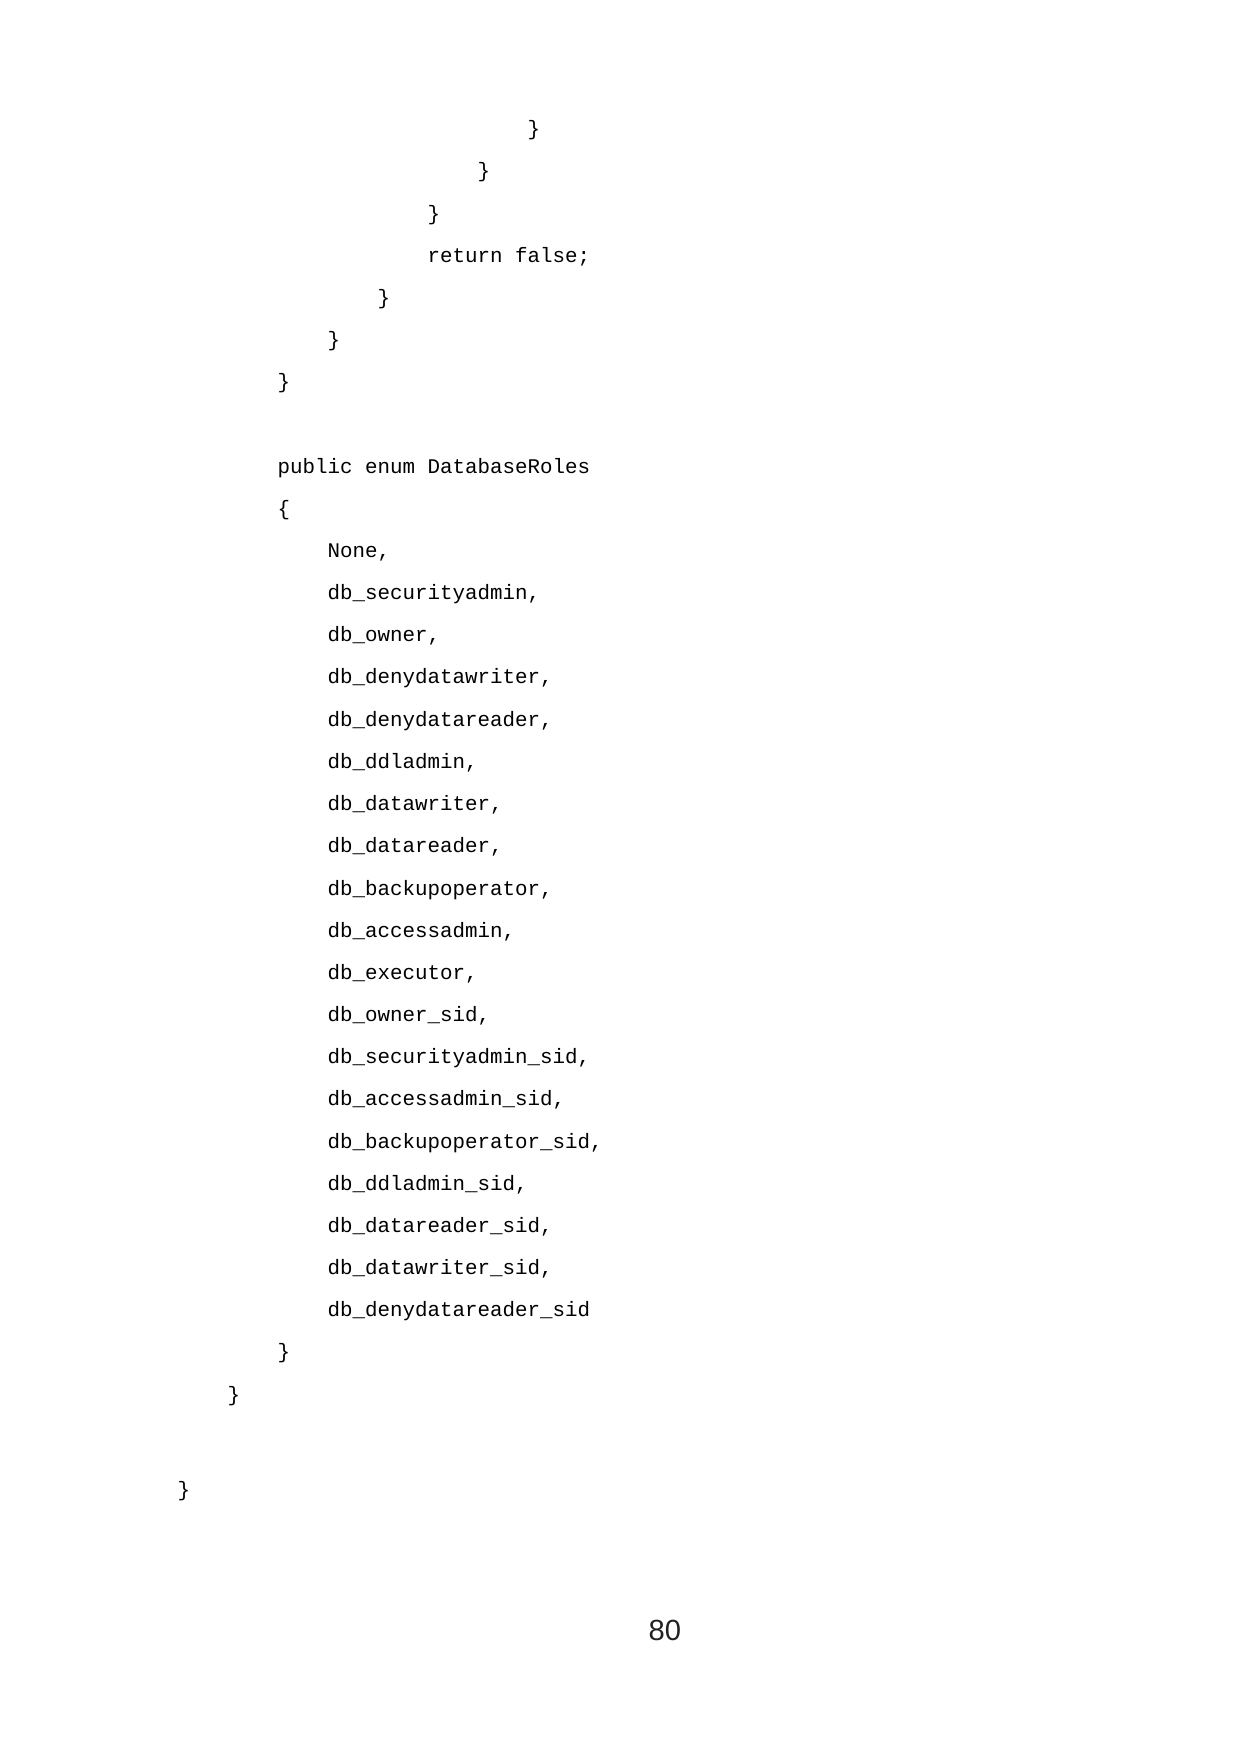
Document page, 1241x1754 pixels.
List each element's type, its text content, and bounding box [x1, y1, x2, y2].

text } [177, 1342, 1152, 1365]
text db_datareader_sid, [177, 1215, 1152, 1239]
text } [177, 371, 1152, 395]
text db_denydatareader_sid [177, 1299, 1152, 1323]
text } [177, 287, 1152, 311]
text db_backupoperator_sid, [177, 1131, 1152, 1154]
text db_ddladmin_sid, [177, 1173, 1152, 1196]
text None, [177, 540, 1152, 564]
text db_owner, [177, 624, 1152, 648]
text { [177, 498, 1152, 521]
text } [177, 1384, 1152, 1407]
text } [177, 1479, 1152, 1502]
text db_securityadmin, [177, 582, 1152, 606]
text return false; [177, 245, 1152, 268]
text } [177, 202, 1152, 226]
text db_denydatareader, [177, 709, 1152, 732]
text } [177, 118, 1152, 142]
text db_denydatawriter, [177, 667, 1152, 690]
text public enum DatabaseRoles [177, 456, 1152, 479]
text db_datawriter, [177, 793, 1152, 817]
text db_backupoperator, [177, 877, 1152, 901]
text db_executor, [177, 962, 1152, 986]
text db_securityadmin_sid, [177, 1046, 1152, 1070]
text } [177, 329, 1152, 353]
text db_datawriter_sid, [177, 1257, 1152, 1281]
text db_accessadmin, [177, 920, 1152, 943]
text db_datareader, [177, 835, 1152, 859]
text db_owner_sid, [177, 1004, 1152, 1028]
text } [177, 160, 1152, 184]
text db_accessadmin_sid, [177, 1088, 1152, 1112]
text db_ddladmin, [177, 751, 1152, 774]
